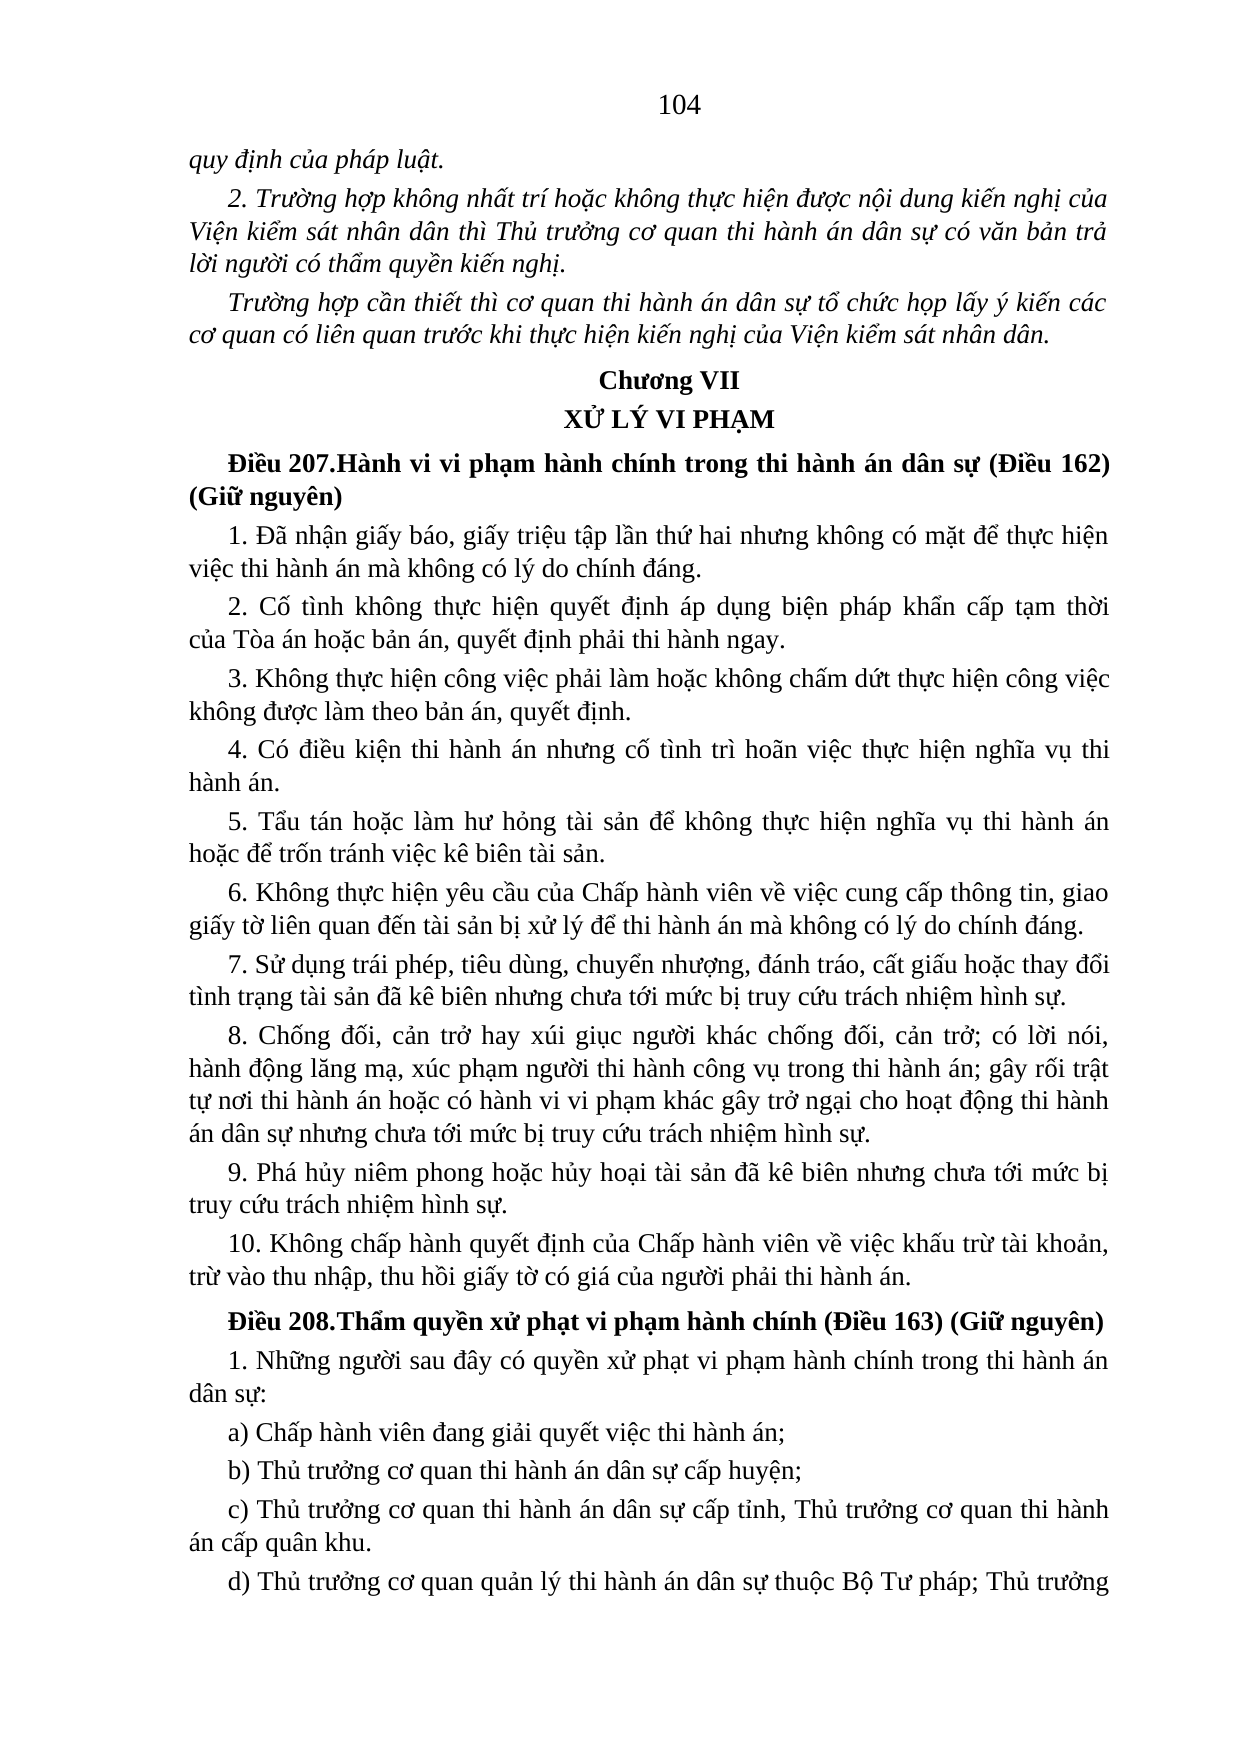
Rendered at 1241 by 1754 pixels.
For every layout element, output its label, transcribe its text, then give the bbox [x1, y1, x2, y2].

table_cell Chương VII XỬ LÝ VI PHẠM [177, 358, 1122, 441]
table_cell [177, 137, 1122, 358]
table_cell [177, 1299, 1122, 1596]
table_cell Hành vi vi phạm hành chính trong thi hành án dân sự (Điều 162) (Giữ nguyên) 1. Đã nhận giấy báo, giấy triệu tập lần thứ hai nhưng không có mặt để thực hiện việc thi hành án mà không có lý do chính đáng. 2. Cố tình không thực hiện quyết định áp dụng biện pháp khẩn cấp tạm thời của Tòa án hoặc bản án, quyết định phải thi hành ngay. 3. Không thực hiện công việc phải làm hoặc không chấm dứt thực hiện công việc không được làm theo bản án, quyết định. 4. Có điều kiện thi hành án nhưng cố tình trì hoãn việc thực hiện nghĩa vụ thi hành án. 5. Tẩu tán hoặc làm hư hỏng tài sản để không thực hiện nghĩa vụ thi hành án hoặc để trốn tránh việc kê biên tài sản. 6. Không thực hiện yêu cầu của Chấp hành viên về việc cung cấp thông tin, giao giấy tờ liên quan đến tài sản bị xử lý để thi hành án mà không có lý do chính đáng. 7. Sử dụng trái phép, tiêu dùng, chuyển nhượng, đánh tráo, cất giấu hoặc thay đổi tình trạng tài sản đã kê biên nhưng chưa tới mức bị truy cứu trách nhiệm hình sự. 8. Chống đối, cản trở hay xúi giục người khác chống đối, cản trở; có lời nói, hành động lăng mạ, xúc phạm người thi hành công vụ trong thi hành án; gây rối trật tự nơi thi hành án hoặc có hành vi vi phạm khác gây trở ngại cho hoạt động thi hành án dân sự nhưng chưa tới mức bị truy cứu trách nhiệm hình sự. 9. Phá hủy niêm phong hoặc hủy hoại tài sản đã kê biên nhưng chưa tới mức bị truy cứu trách nhiệm hình sự. 10. Không chấp hành quyết định của Chấp hành viên về việc khấu trừ tài khoản, trừ vào thu nhập, thu hồi giấy tờ có giá của người phải thi hành án. [177, 441, 1122, 1299]
